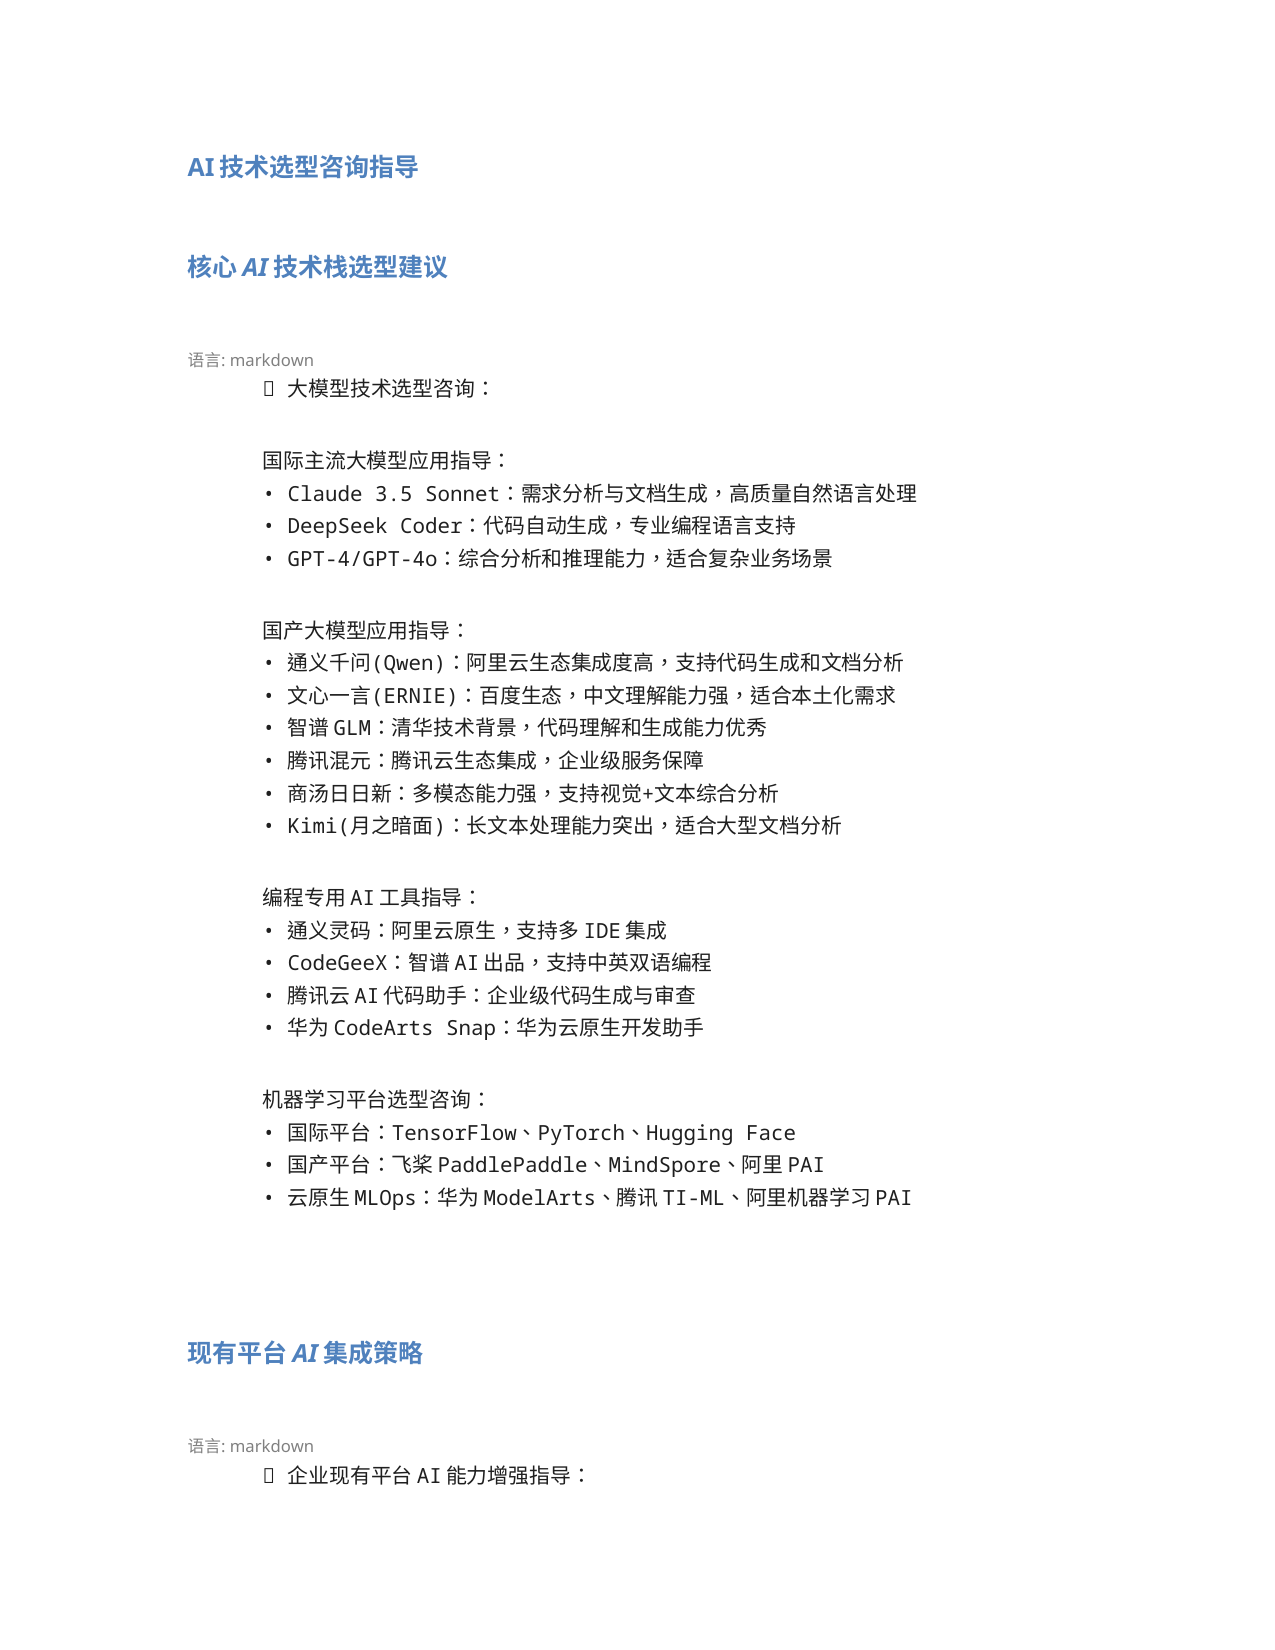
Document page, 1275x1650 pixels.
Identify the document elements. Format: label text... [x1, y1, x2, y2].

text 编程专用AI工具指导： [262, 883, 1087, 912]
text • 商汤日日新：多模态能力强，支持视觉+文本综合分析 [262, 779, 1087, 807]
text • Kimi(月之暗面)：长文本处理能力突出，适合大型文档分析 [262, 811, 1087, 840]
text • 腾讯云AI代码助手：企业级代码生成与审查 [262, 981, 1087, 1009]
text • GPT-4/GPT-4o：综合分析和推理能力，适合复杂业务场景 [262, 544, 1087, 572]
text • 通义灵码：阿里云原生，支持多IDE集成 [262, 916, 1087, 944]
text • DeepSeek Coder：代码自动生成，专业编程语言支持 [262, 511, 1087, 540]
text • CodeGeeX：智谱AI出品，支持中英双语编程 [262, 948, 1087, 977]
subtitle 核心AI技术栈选型建议 [187, 249, 1087, 283]
text 机器学习平台选型咨询： [262, 1085, 1087, 1114]
text 语言: markdown [187, 348, 1087, 371]
text • 云原生MLOps：华为ModelArts、腾讯TI-ML、阿里机器学习PAI [262, 1183, 1087, 1212]
text 国产大模型应用指导： [262, 616, 1087, 644]
text • 文心一言(ERNIE)：百度生态，中文理解能力强，适合本土化需求 [262, 681, 1087, 709]
text 🔧 企业现有平台AI能力增强指导： [262, 1461, 1087, 1489]
text • 华为CodeArts Snap：华为云原生开发助手 [262, 1013, 1087, 1042]
subtitle AI技术选型咨询指导 [187, 150, 1087, 184]
text • Claude 3.5 Sonnet：需求分析与文档生成，高质量自然语言处理 [262, 479, 1087, 507]
text 国际主流大模型应用指导： [262, 446, 1087, 474]
subtitle 现有平台AI集成策略 [187, 1336, 1087, 1370]
text • 通义千问(Qwen)：阿里云生态集成度高，支持代码生成和文档分析 [262, 648, 1087, 677]
text • 腾讯混元：腾讯云生态集成，企业级服务保障 [262, 746, 1087, 774]
text • 国产平台：飞桨PaddlePaddle、MindSpore、阿里PAI [262, 1151, 1087, 1179]
text 语言: markdown [187, 1435, 1087, 1458]
text • 国际平台：TensorFlow、PyTorch、Hugging Face [262, 1118, 1087, 1146]
text • 智谱GLM：清华技术背景，代码理解和生成能力优秀 [262, 713, 1087, 742]
text 🎯 大模型技术选型咨询： [262, 374, 1087, 403]
